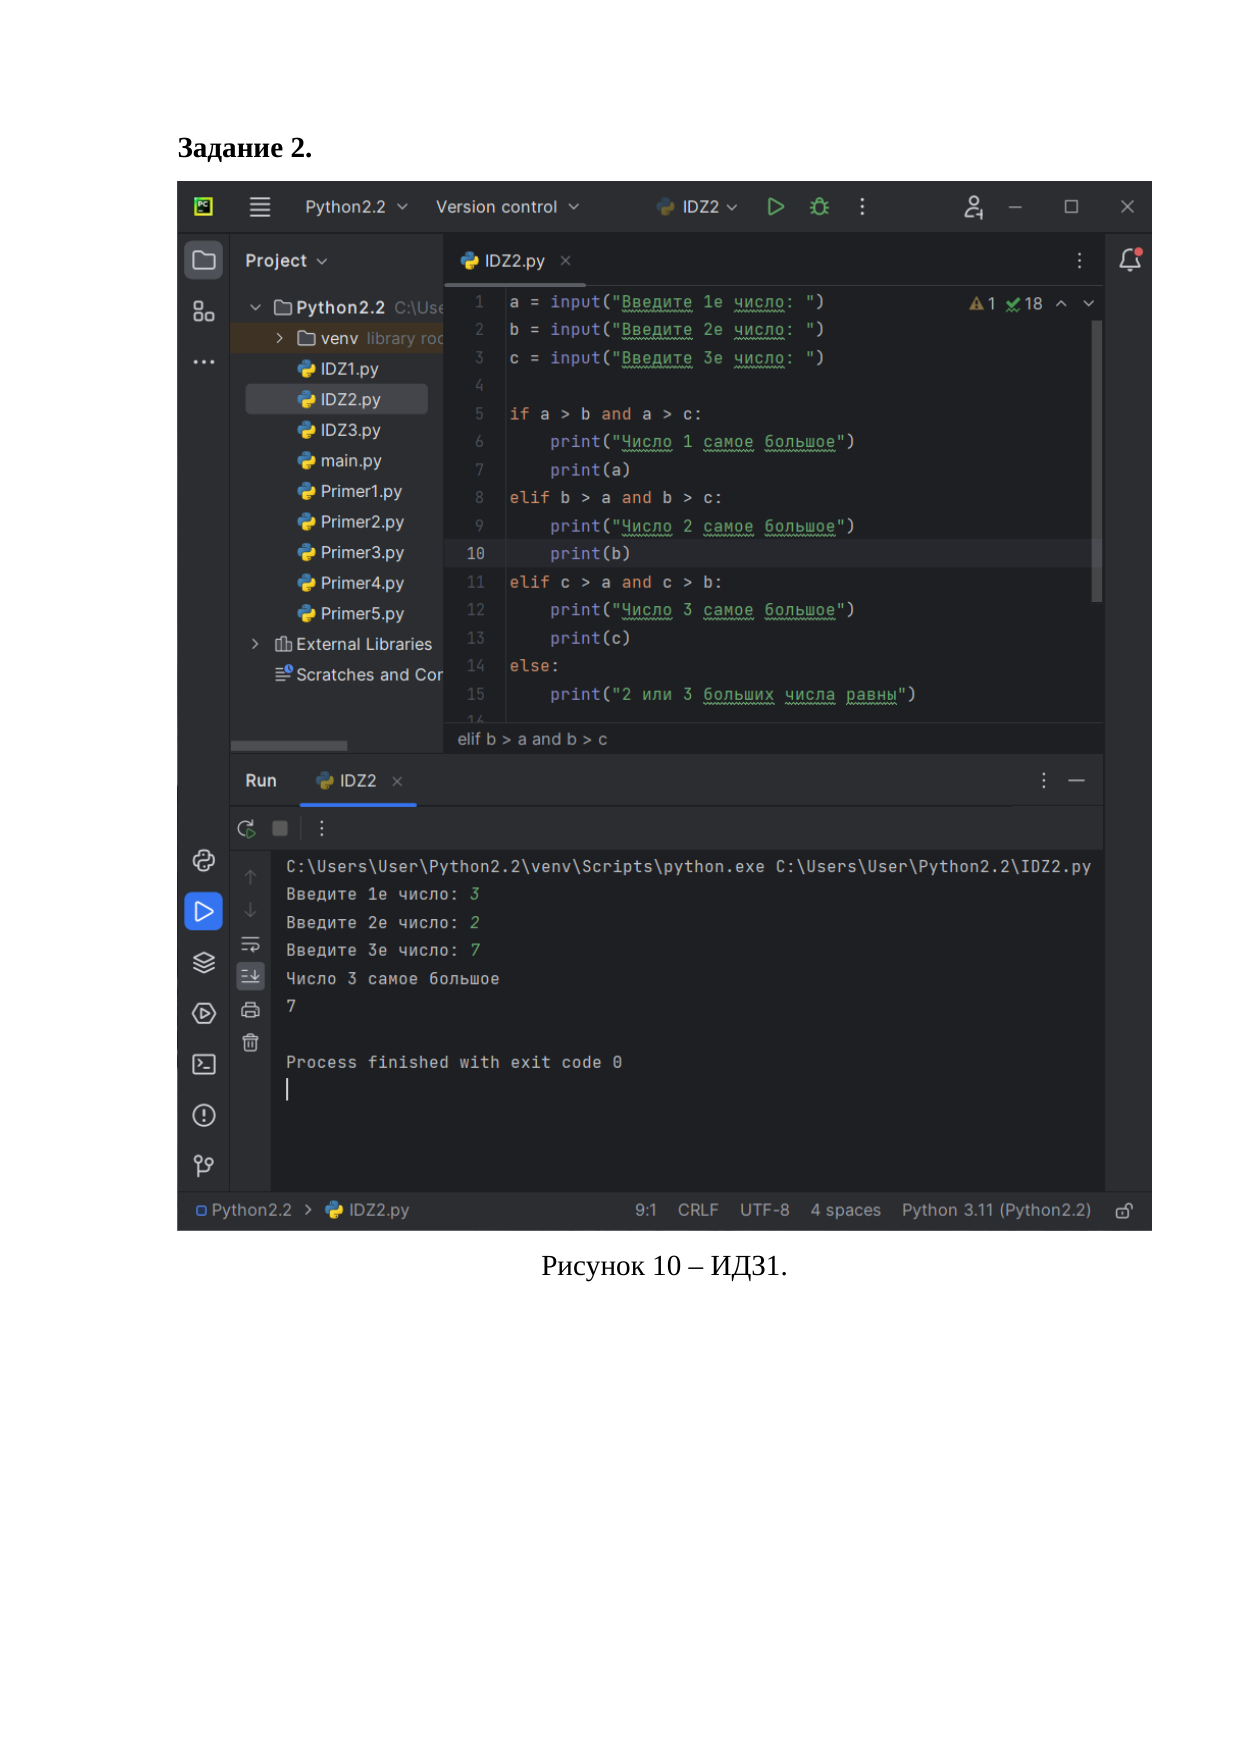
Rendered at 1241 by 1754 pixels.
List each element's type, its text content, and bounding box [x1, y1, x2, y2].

picture [177, 181, 1152, 1231]
text Задание 2. [177, 131, 1152, 164]
text Рисунок 10 – ИДЗ1. [177, 1248, 1152, 1282]
